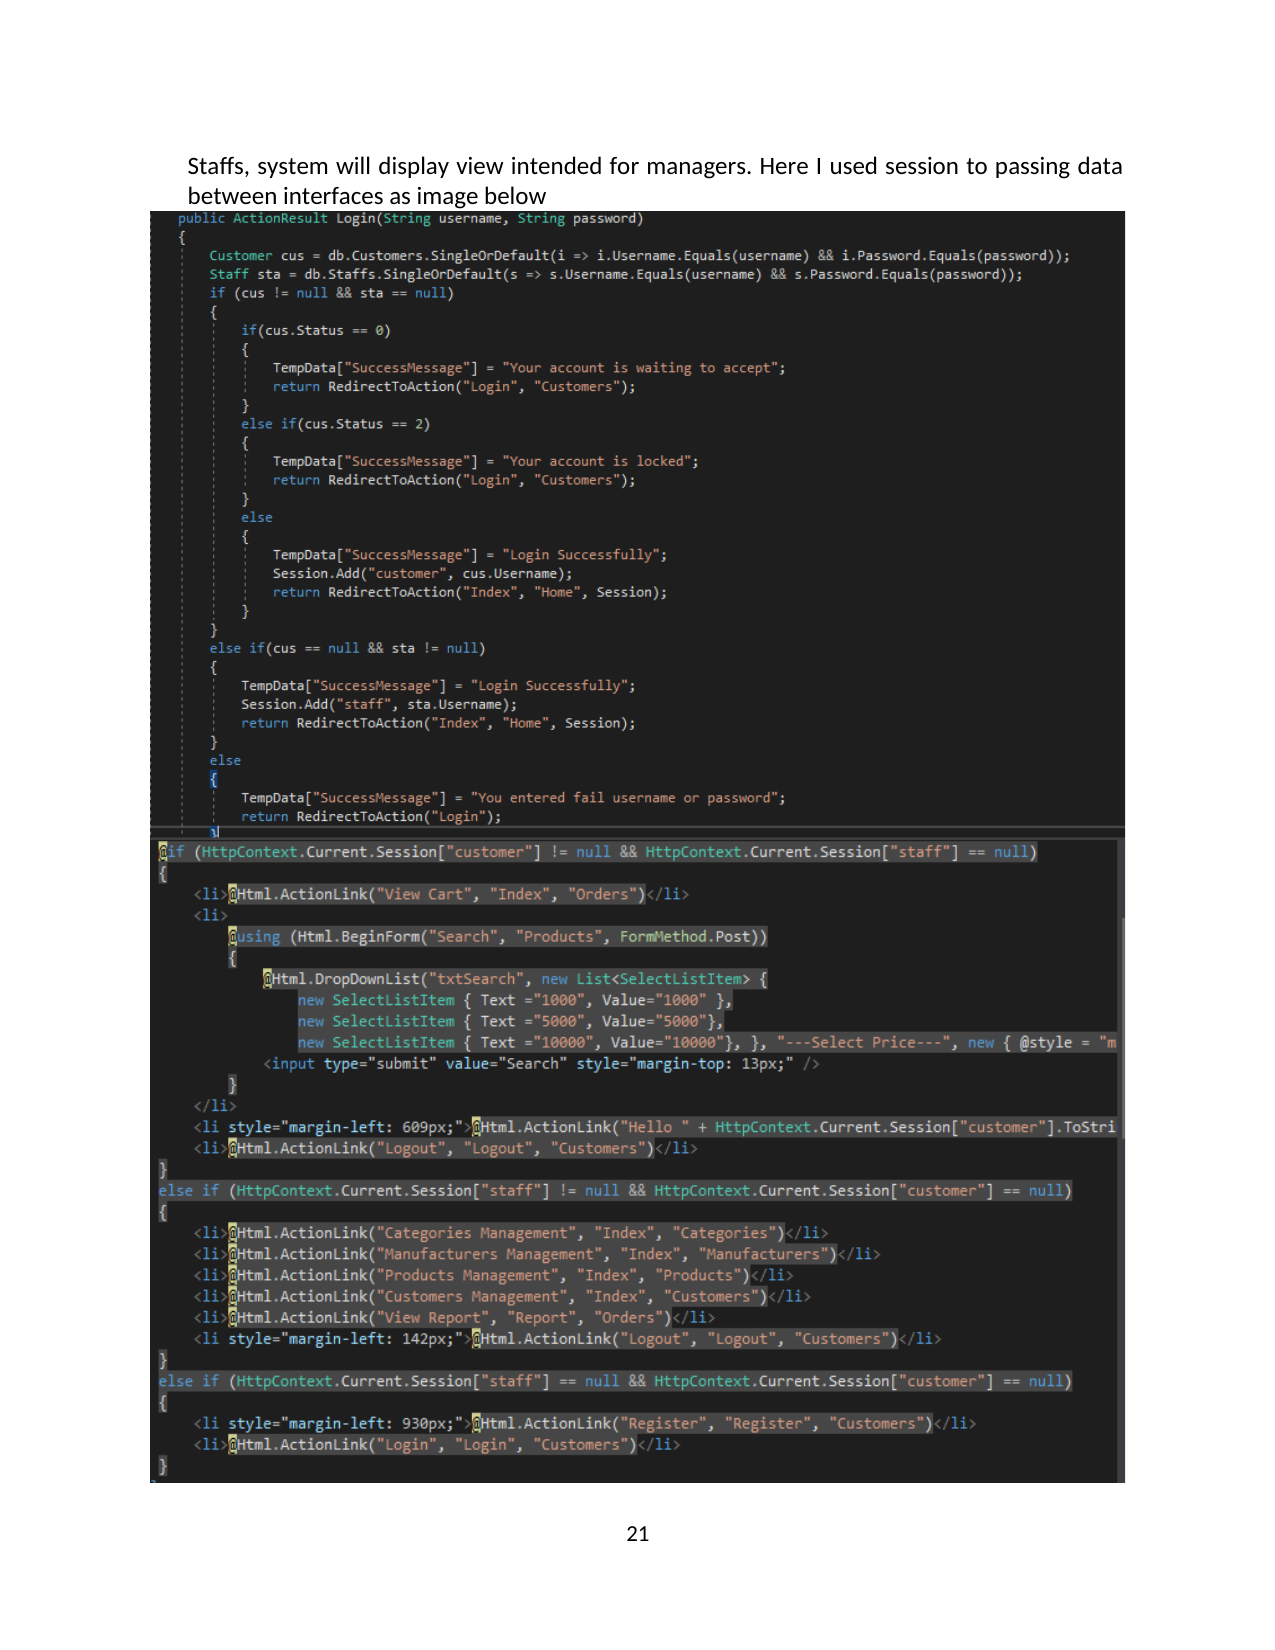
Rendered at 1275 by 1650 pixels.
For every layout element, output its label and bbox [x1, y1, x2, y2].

text [187, 150, 1125, 211]
picture [150, 211, 1125, 1483]
